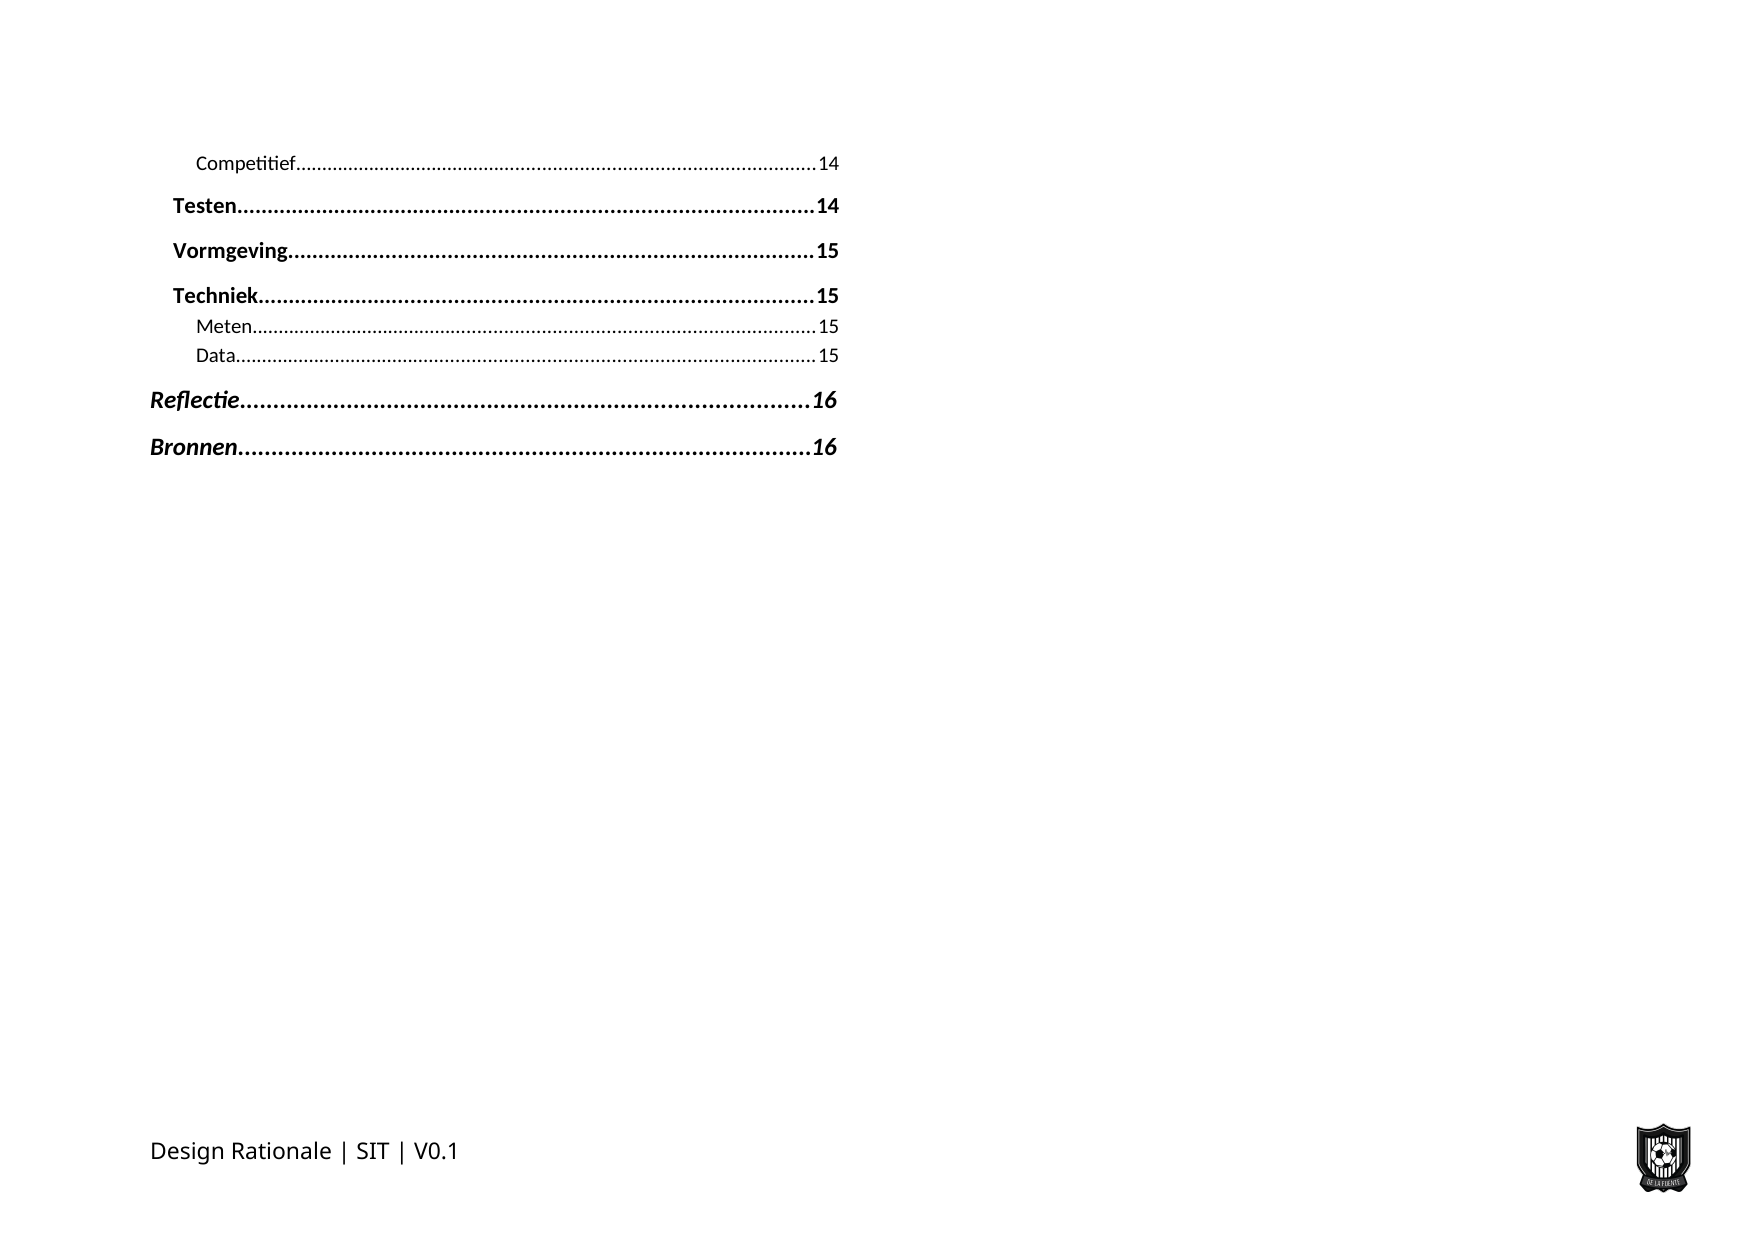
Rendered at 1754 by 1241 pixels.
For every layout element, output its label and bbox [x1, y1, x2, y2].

picture [1636, 1123, 1691, 1193]
